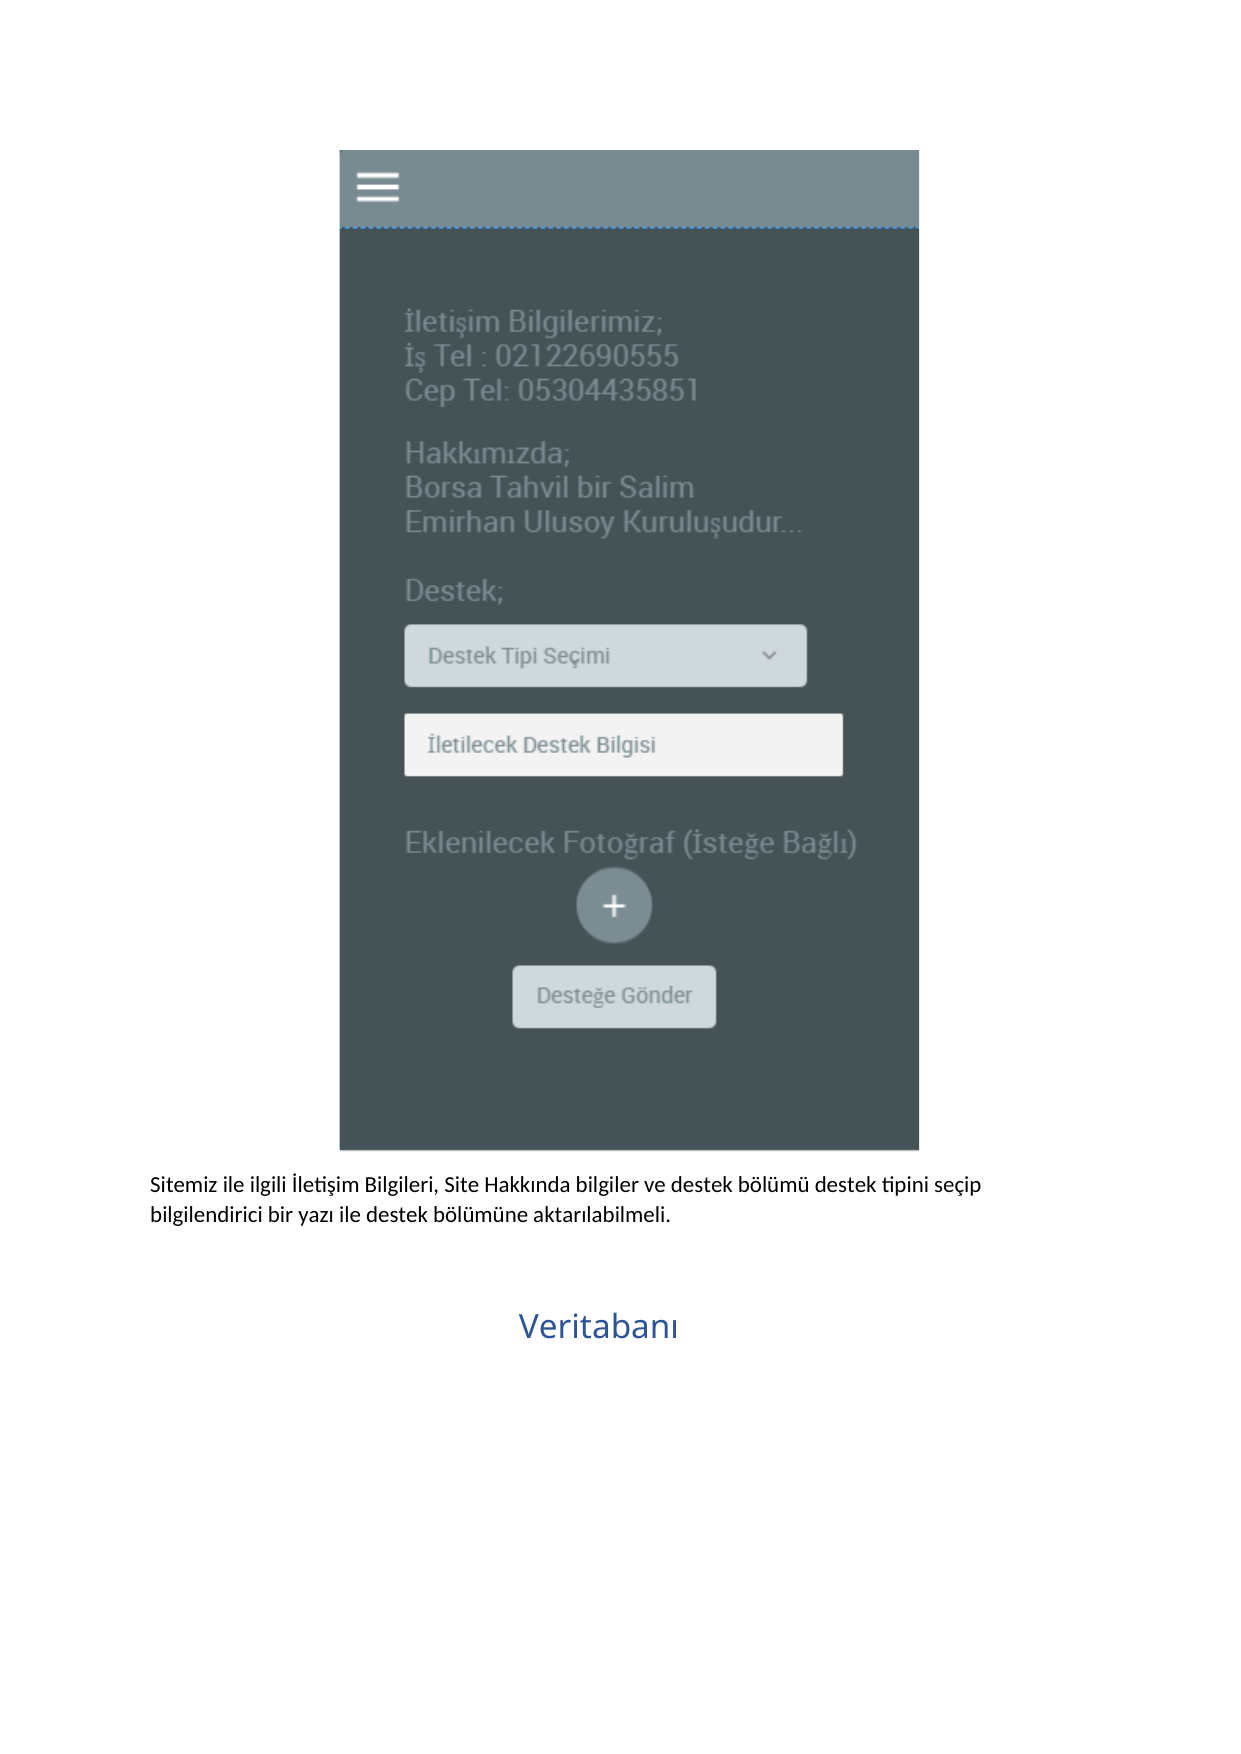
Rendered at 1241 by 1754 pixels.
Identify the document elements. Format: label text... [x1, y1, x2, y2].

text Sitemiz ile ilgili İletişim Bilgileri, Site Hakkında bilgiler ve destek bölümü destek tipini seçip bilgilendirici bir yazı ile destek bölümüne aktarılabilmeli. [150, 1170, 1090, 1229]
subtitle Veritabanı [445, 1303, 1090, 1348]
